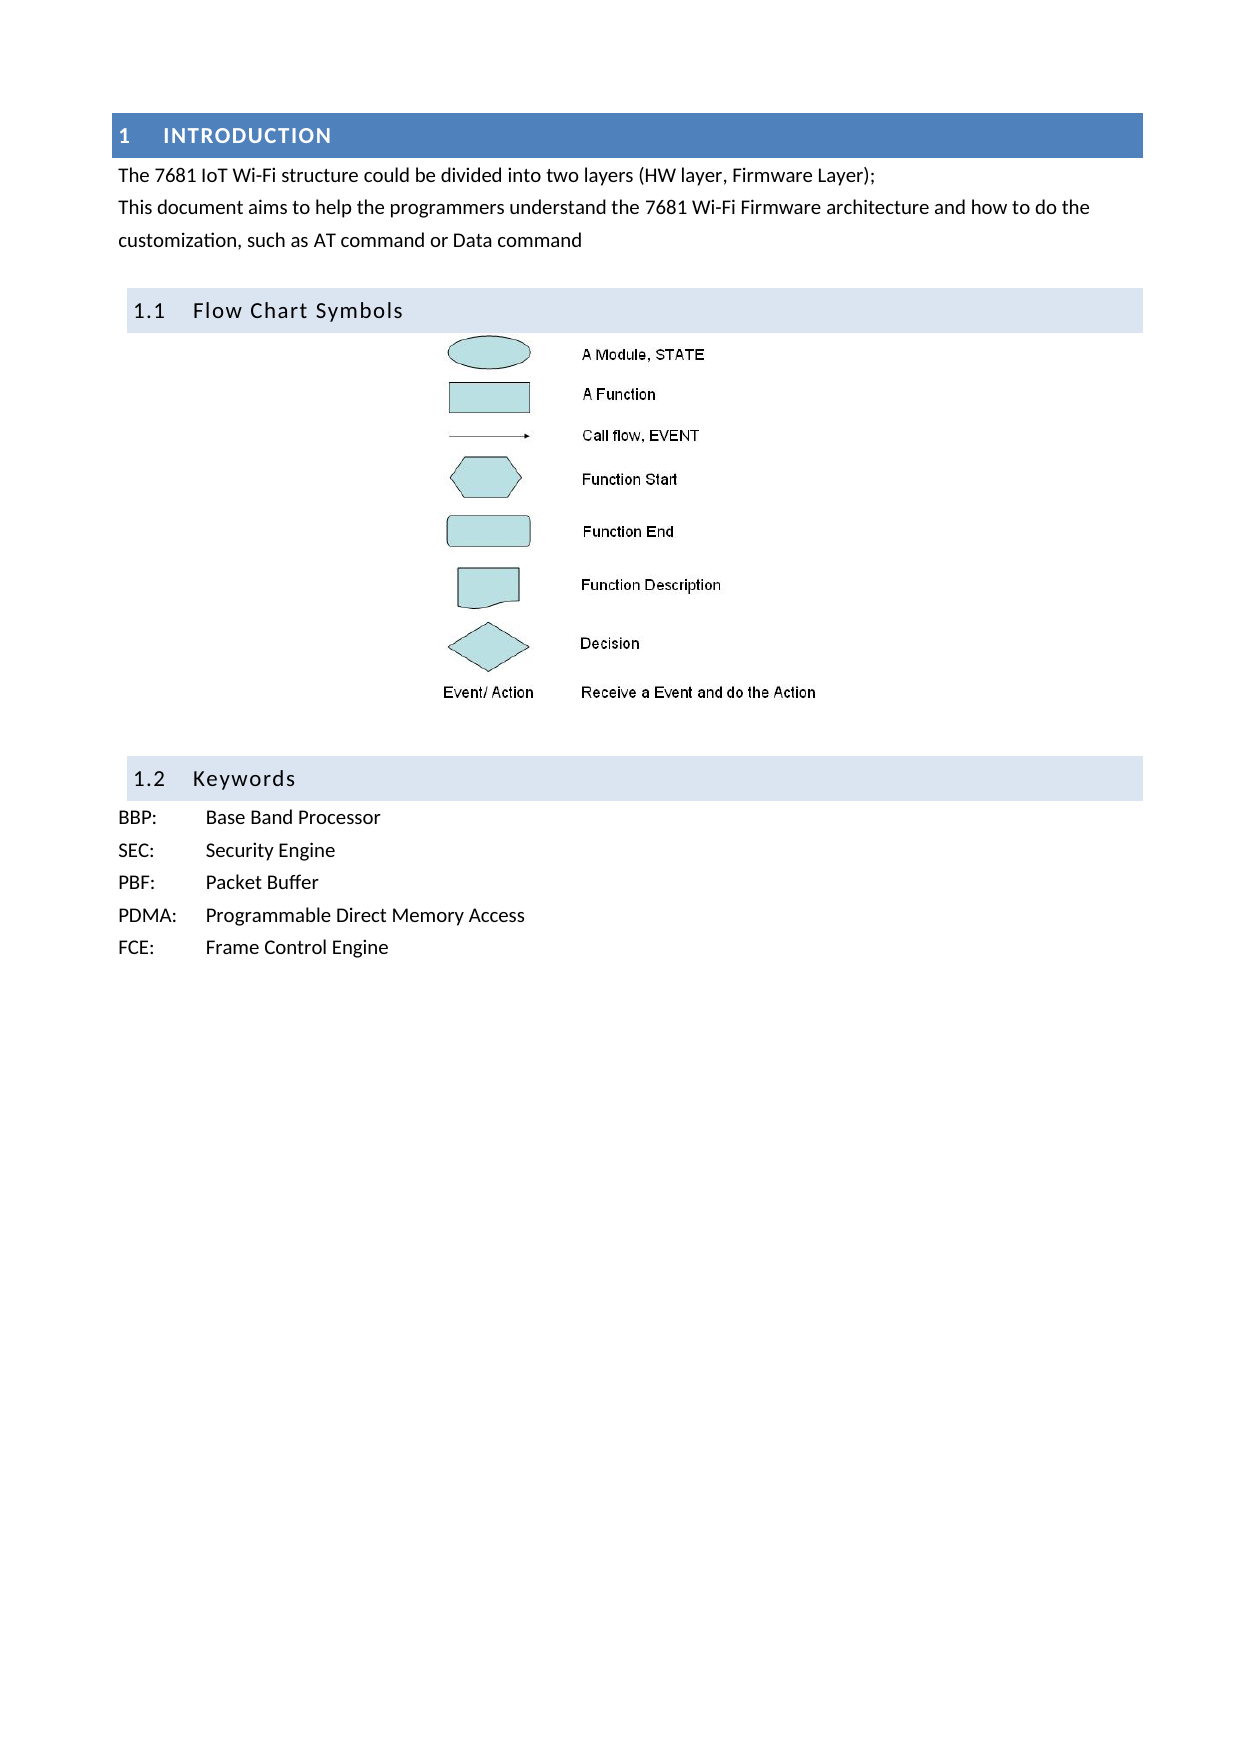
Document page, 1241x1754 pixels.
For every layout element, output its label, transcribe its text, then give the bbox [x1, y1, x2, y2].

text SEC: Security Engine [118, 833, 1137, 866]
subtitle Introduction [118, 120, 1137, 152]
text PBF: Packet Buffer [118, 866, 1137, 898]
text FCE: Frame Control Engine [118, 931, 1137, 996]
subtitle Flow Chart Symbols [133, 295, 1137, 327]
text BBP: Base Band Processor [118, 801, 1137, 833]
picture [437, 333, 818, 699]
text PDMA: Programmable Direct Memory Access [118, 898, 1137, 931]
subtitle Keywords [133, 762, 1137, 794]
text The 7681 IoT Wi-Fi structure could be divided into two layers (HW layer, Firmware Layer); [118, 158, 1137, 191]
text This document aims to help the programmers understand the 7681 Wi-Fi Firmware architecture and how to do the customization, such as AT command or Data command [118, 191, 1137, 256]
